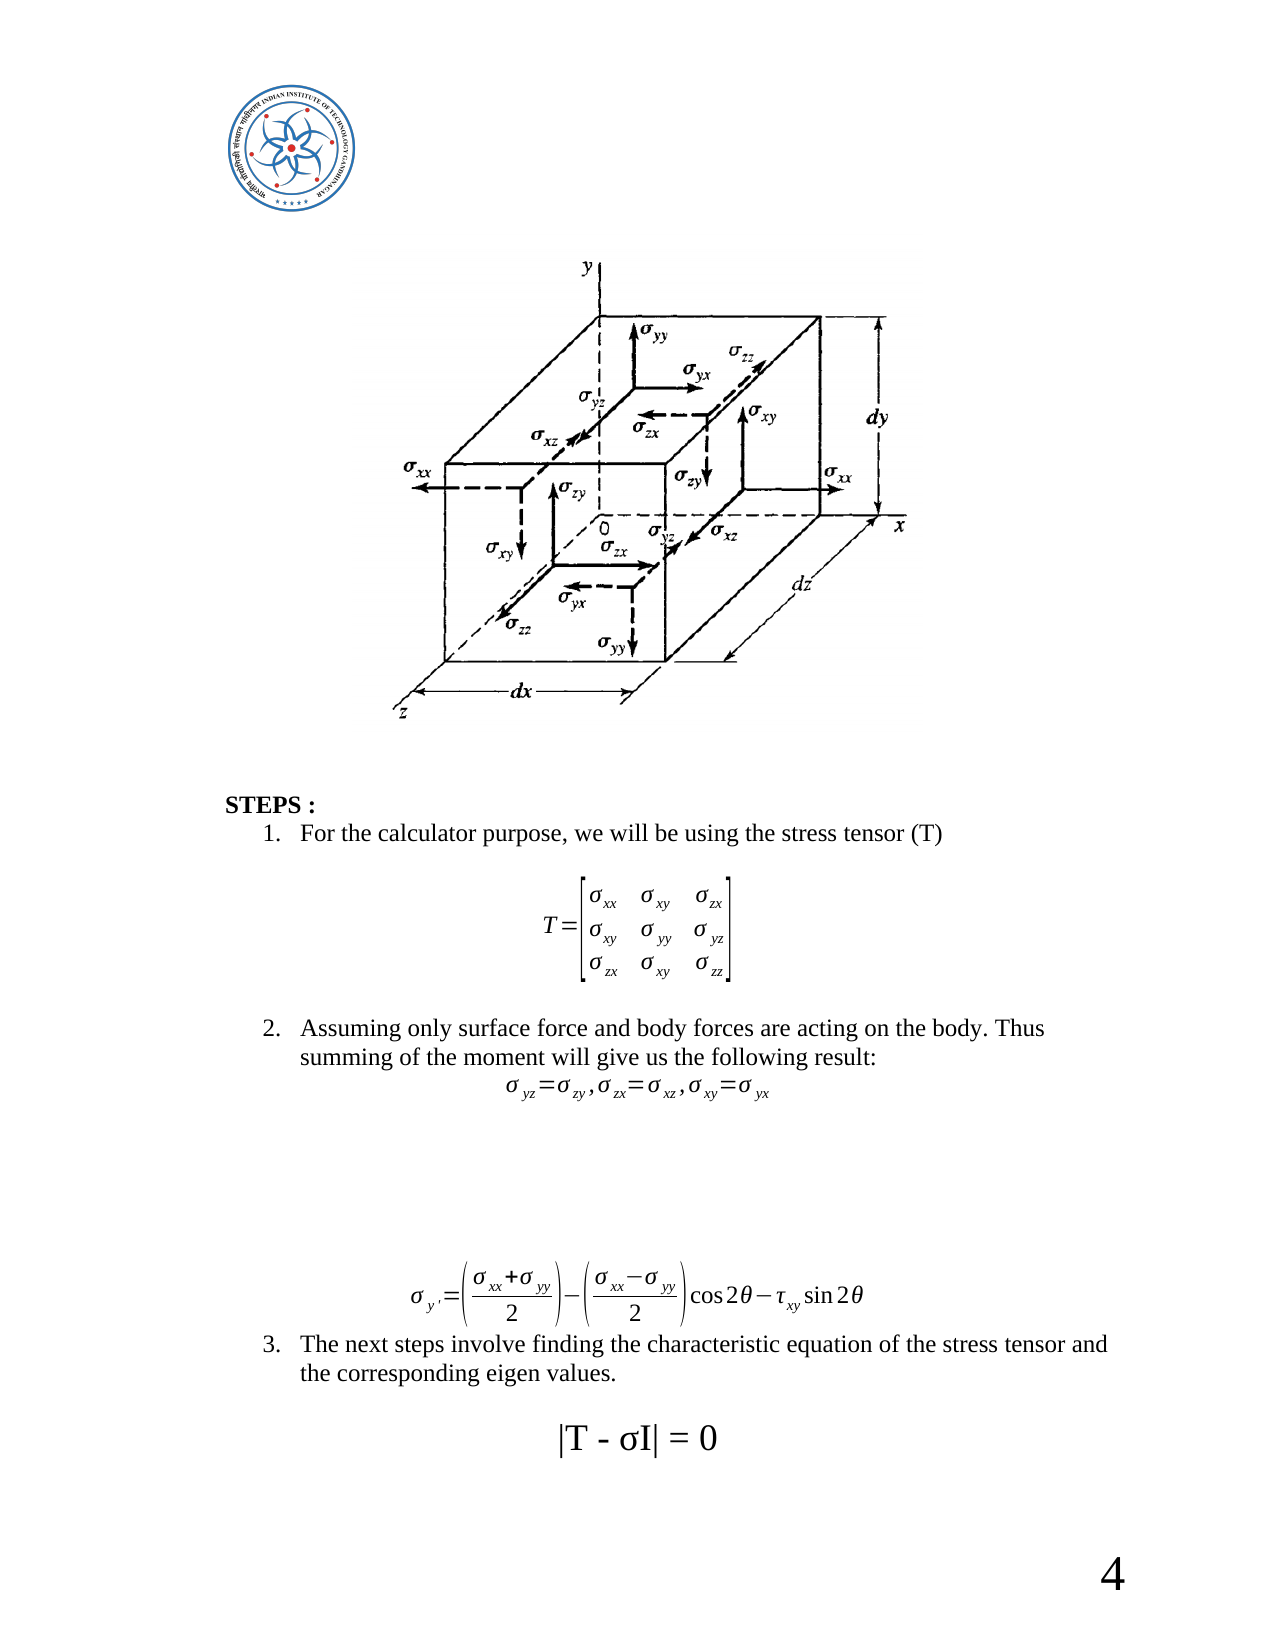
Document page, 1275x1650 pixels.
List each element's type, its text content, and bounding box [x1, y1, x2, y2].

list Assuming only surface force and body forces are acting on the body. Thus summing of the moment will give us the following result: [262, 1013, 1125, 1070]
picture [352, 232, 923, 733]
list The next steps involve finding the characteristic equation of the stress tensor and the corresponding eigen values. [262, 1329, 1125, 1387]
picture [225, 82, 358, 214]
list For the calculator purpose, we will be using the stress tensor (T) [262, 818, 1125, 847]
text STEPS : [150, 790, 1125, 818]
text |T - σI| = 0 [150, 1415, 1125, 1458]
